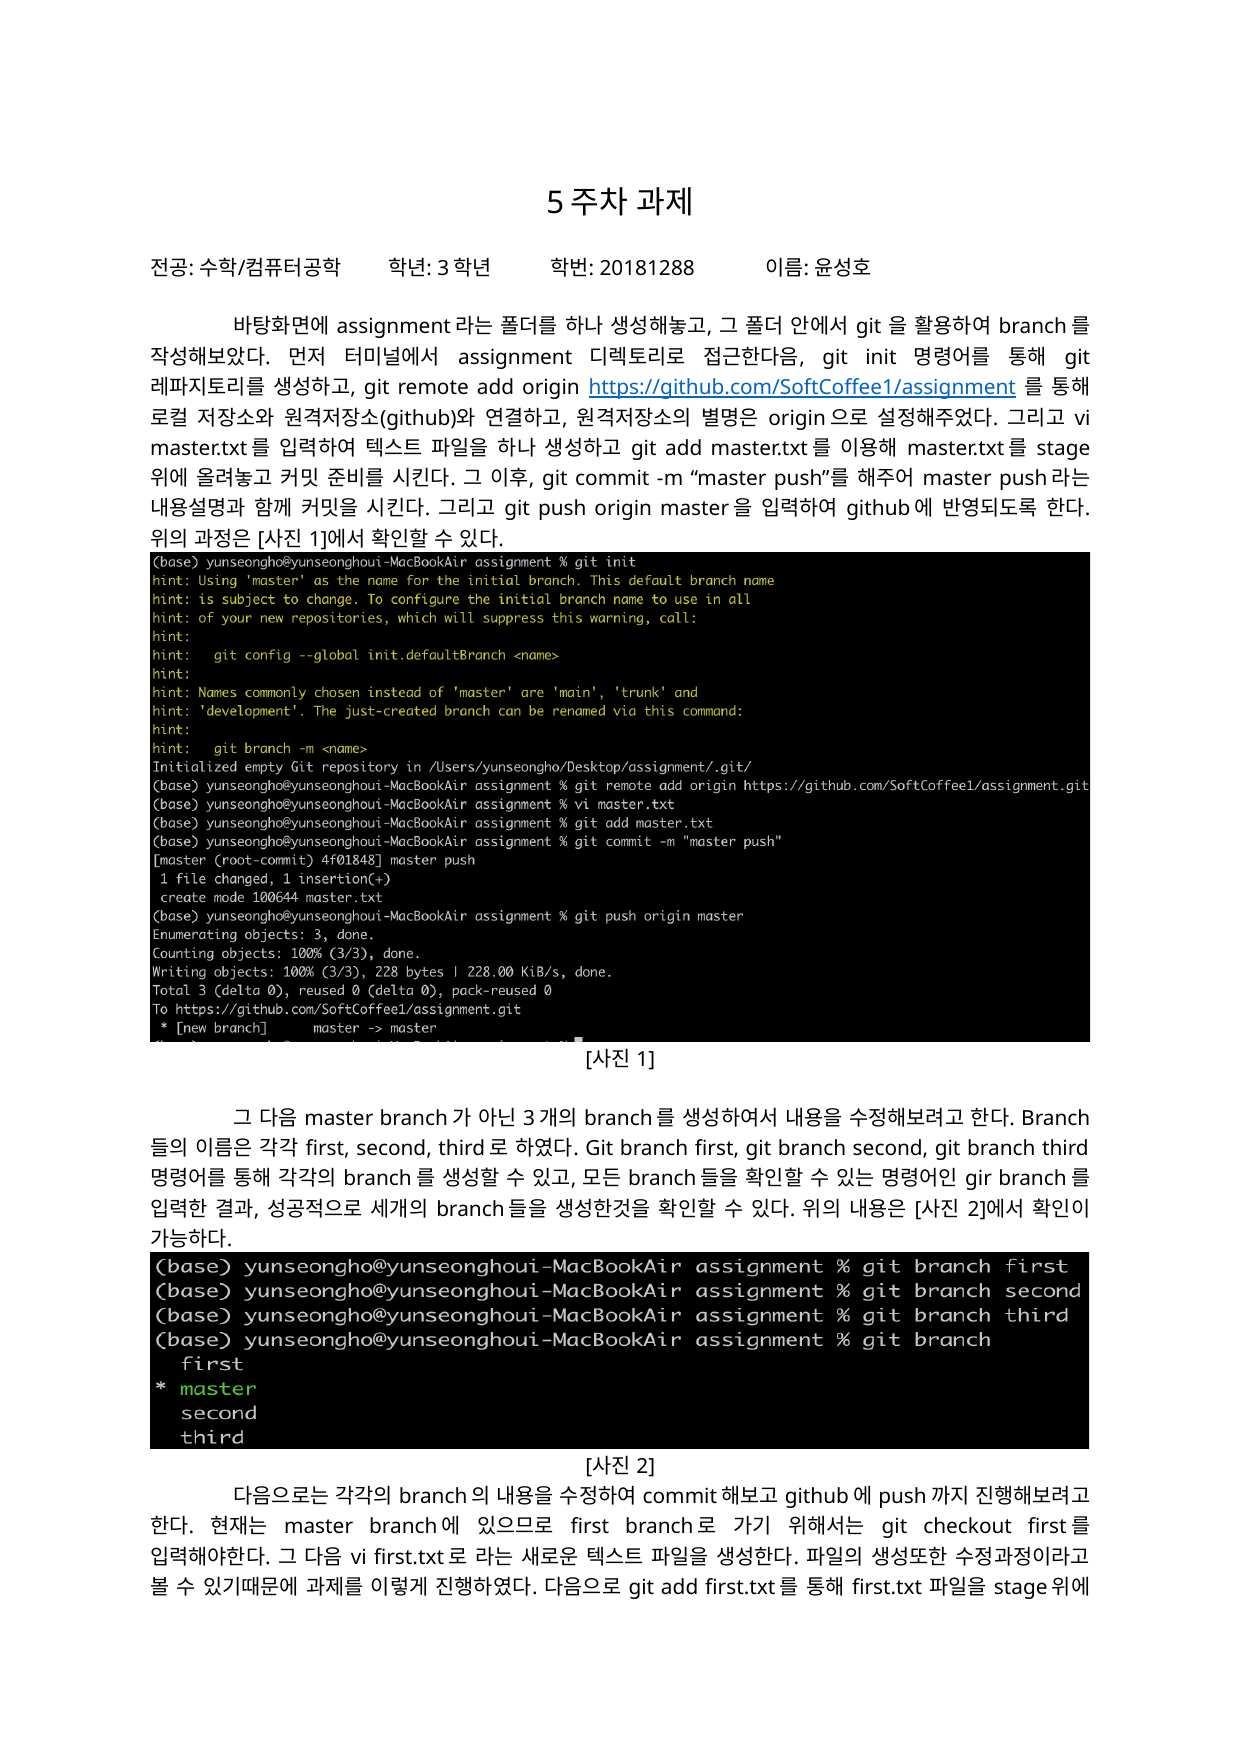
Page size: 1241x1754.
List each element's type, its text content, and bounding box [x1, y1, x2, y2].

text 그 다음 master branch가 아닌 3개의 branch를 생성하여서 내용을 수정해보려고 한다. Branch들의 이름은 각각 first, second, third로 하였다. Git branch first, git branch second, git branch third 명령어를 통해 각각의 branch를 생성할 수 있고, 모든 branch들을 확인할 수 있는 명령어인 gir branch를 입력한 결과, 성공적으로 세개의 branch들을 생성한것을 확인할 수 있다. 위의 내용은 [사진 2]에서 확인이 가능하다. [150, 1101, 1090, 1252]
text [150, 1479, 1090, 1601]
text 전공: 수학/컴퓨터공학 학년: 3학년 학번: 20181288 이름: 윤성호 [150, 251, 1090, 281]
text 바탕화면에 assignment라는 폴더를 하나 생성해놓고, 그 폴더 안에서 git 을 활용하여 branch를 작성해보았다. 먼저 터미널에서 assignment 디렉토리로 접근한다음, git init 명령어를 통해 git 레파지토리를 생성하고, git remote add origin https://github.com/SoftCoffee1/assignment 를 통해 로컬 저장소와 원격저장소(github)와 연결하고, 원격저장소의 별명은 origin으로 설정해주었다. 그리고 vi master.txt를 입력하여 텍스트 파일을 하나 생성하고 git add master.txt를 이용해 master.txt를 stage위에 올려놓고 커밋 준비를 시킨다. 그 이후, git commit -m “master push”를 해주어 master push라는 내용설명과 함께 커밋을 시킨다. 그리고 git push origin master을 입력하여 github에 반영되도록 한다. 위의 과정은 [사진 1]에서 확인할 수 있다. [150, 310, 1090, 552]
text [사진 2] [150, 1449, 1090, 1479]
text 5주차 과제 [150, 177, 1090, 223]
picture [150, 552, 1091, 1042]
picture [150, 1252, 1090, 1449]
text [사진 1] [150, 1042, 1090, 1072]
